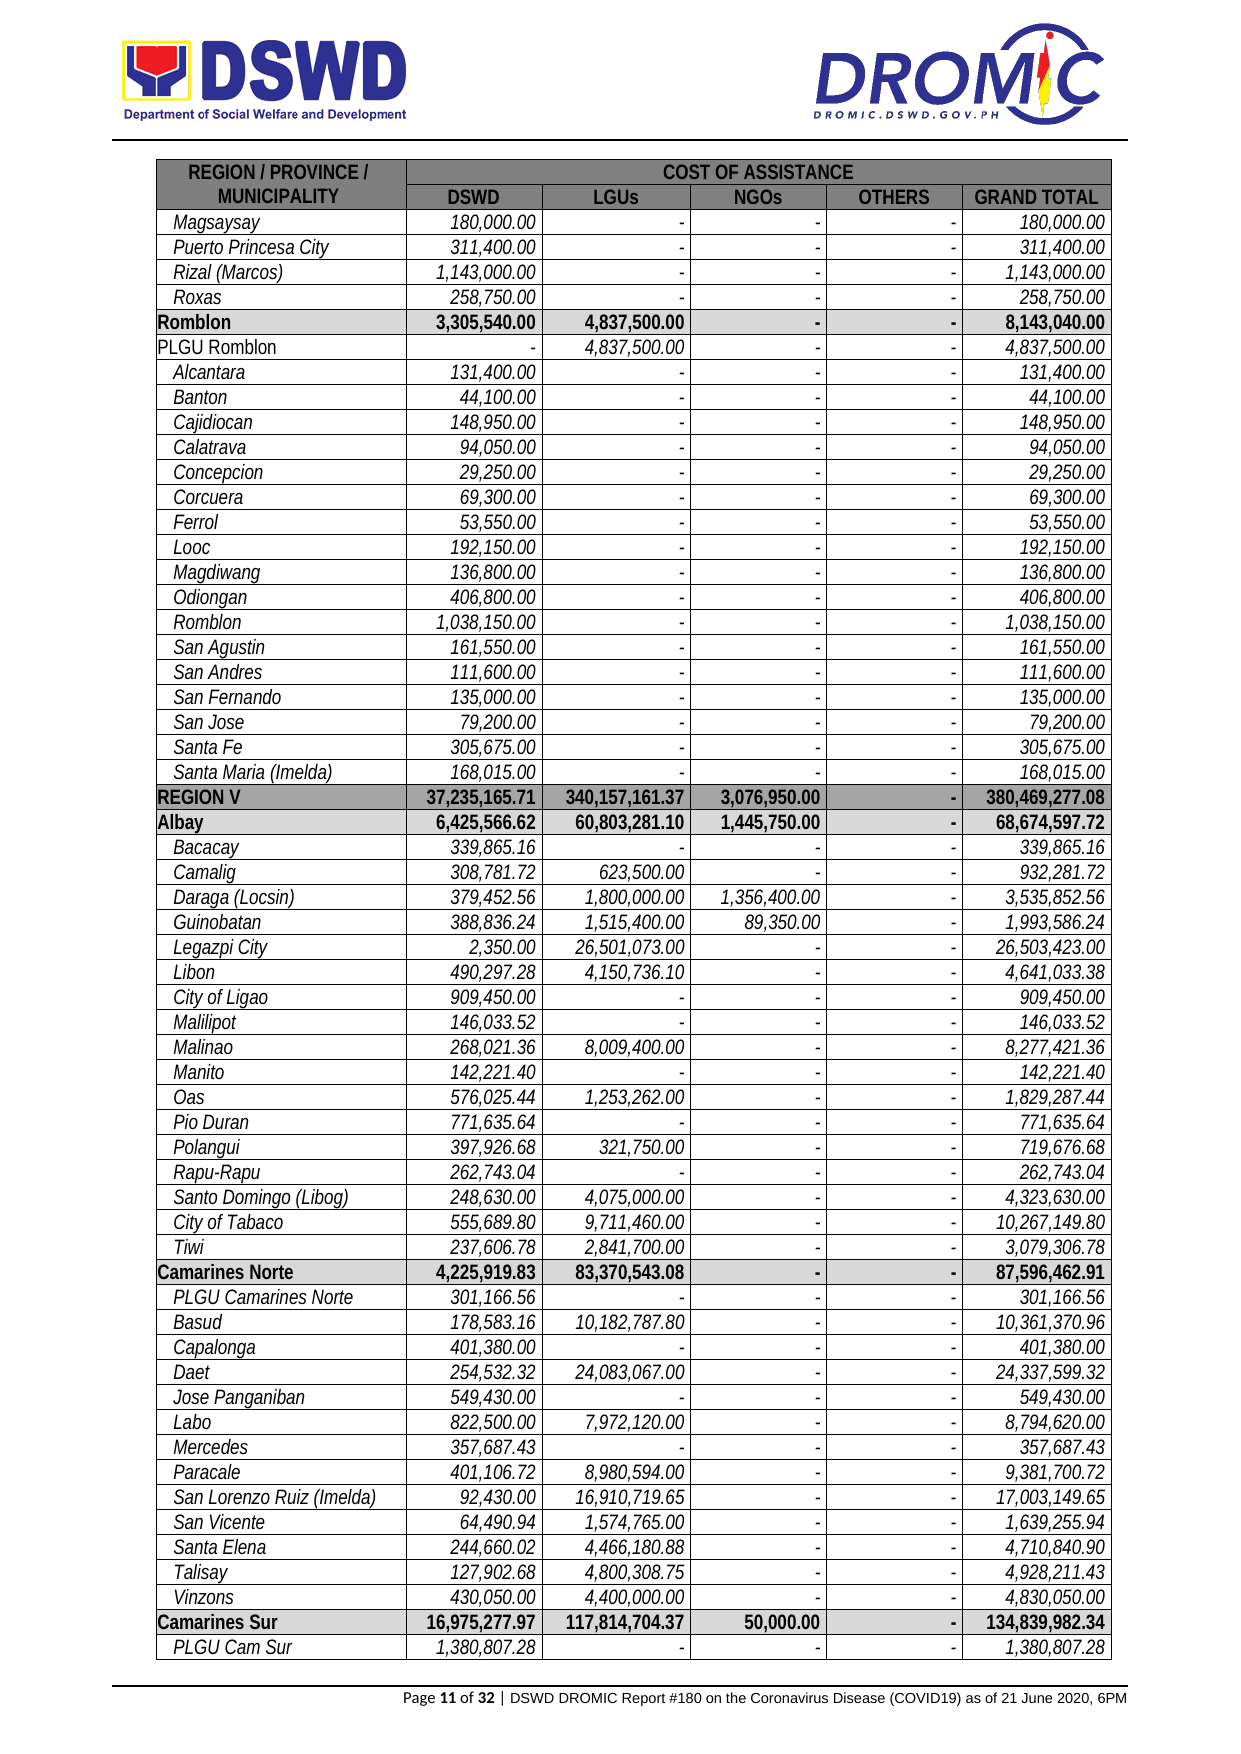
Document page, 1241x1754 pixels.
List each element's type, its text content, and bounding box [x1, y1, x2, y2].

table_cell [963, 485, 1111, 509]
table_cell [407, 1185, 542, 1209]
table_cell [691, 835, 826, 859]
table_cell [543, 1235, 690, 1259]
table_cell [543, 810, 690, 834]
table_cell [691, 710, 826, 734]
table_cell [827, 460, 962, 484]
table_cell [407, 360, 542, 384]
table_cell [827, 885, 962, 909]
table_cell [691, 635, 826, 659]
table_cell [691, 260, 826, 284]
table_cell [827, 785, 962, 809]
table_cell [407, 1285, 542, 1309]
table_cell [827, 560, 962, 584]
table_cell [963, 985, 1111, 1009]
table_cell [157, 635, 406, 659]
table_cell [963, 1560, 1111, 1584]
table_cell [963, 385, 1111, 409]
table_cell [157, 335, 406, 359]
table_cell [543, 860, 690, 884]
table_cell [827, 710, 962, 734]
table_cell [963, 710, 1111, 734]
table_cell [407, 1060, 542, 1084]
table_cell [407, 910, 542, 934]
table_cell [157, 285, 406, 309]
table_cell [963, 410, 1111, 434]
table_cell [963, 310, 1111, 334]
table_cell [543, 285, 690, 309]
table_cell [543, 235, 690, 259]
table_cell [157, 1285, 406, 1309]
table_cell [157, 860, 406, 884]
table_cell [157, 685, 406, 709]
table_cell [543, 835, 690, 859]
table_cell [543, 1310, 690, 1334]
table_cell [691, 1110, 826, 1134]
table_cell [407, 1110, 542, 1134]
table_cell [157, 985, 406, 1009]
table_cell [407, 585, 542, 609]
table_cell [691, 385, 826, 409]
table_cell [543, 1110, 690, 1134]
table_cell OTHERS [827, 185, 962, 209]
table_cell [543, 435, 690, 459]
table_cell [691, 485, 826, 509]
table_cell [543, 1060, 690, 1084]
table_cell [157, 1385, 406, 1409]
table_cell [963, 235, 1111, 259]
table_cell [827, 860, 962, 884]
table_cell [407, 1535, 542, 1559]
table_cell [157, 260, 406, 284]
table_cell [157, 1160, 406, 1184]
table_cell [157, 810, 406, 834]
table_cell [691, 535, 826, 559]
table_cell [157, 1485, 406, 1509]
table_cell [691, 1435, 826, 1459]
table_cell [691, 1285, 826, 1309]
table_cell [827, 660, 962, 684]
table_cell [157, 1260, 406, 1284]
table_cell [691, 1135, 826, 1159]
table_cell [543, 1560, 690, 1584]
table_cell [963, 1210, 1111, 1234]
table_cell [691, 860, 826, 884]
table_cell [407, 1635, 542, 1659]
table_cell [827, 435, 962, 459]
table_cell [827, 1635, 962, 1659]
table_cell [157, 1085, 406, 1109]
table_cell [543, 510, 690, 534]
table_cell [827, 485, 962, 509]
table_header REGION / PROVINCE / MUNICIPALITY [157, 160, 406, 209]
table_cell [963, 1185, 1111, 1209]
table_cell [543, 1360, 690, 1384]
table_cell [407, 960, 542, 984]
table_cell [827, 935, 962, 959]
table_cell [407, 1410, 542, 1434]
table_cell NGOs [691, 185, 826, 209]
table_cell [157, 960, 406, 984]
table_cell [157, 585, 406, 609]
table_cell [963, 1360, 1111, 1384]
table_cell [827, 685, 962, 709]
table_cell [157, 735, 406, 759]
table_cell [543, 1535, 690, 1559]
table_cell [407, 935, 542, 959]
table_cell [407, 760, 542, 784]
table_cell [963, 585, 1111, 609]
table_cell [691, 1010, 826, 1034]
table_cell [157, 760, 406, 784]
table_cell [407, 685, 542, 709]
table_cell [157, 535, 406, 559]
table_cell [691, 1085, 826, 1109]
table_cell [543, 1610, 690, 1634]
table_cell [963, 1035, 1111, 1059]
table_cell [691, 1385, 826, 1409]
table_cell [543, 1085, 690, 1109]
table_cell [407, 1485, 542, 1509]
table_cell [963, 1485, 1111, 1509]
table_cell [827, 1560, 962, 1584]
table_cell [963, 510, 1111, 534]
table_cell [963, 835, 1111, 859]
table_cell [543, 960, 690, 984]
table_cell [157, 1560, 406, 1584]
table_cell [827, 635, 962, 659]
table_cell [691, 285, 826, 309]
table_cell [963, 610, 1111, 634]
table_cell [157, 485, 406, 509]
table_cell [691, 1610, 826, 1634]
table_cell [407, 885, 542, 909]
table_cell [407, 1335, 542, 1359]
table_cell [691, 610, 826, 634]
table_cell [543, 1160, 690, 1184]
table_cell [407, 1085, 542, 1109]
picture [112, 37, 416, 125]
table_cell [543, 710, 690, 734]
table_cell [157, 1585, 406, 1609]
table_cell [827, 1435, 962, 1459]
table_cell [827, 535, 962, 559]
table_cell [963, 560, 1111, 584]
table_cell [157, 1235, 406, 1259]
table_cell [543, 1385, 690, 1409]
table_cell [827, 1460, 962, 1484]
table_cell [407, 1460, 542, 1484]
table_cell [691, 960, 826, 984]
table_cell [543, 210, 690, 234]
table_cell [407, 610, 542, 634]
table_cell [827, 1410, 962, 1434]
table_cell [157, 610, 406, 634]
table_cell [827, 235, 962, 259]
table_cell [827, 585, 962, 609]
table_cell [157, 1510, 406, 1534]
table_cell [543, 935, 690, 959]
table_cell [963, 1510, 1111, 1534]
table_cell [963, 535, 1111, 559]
table_header COST OF ASSISTANCE [407, 160, 1111, 184]
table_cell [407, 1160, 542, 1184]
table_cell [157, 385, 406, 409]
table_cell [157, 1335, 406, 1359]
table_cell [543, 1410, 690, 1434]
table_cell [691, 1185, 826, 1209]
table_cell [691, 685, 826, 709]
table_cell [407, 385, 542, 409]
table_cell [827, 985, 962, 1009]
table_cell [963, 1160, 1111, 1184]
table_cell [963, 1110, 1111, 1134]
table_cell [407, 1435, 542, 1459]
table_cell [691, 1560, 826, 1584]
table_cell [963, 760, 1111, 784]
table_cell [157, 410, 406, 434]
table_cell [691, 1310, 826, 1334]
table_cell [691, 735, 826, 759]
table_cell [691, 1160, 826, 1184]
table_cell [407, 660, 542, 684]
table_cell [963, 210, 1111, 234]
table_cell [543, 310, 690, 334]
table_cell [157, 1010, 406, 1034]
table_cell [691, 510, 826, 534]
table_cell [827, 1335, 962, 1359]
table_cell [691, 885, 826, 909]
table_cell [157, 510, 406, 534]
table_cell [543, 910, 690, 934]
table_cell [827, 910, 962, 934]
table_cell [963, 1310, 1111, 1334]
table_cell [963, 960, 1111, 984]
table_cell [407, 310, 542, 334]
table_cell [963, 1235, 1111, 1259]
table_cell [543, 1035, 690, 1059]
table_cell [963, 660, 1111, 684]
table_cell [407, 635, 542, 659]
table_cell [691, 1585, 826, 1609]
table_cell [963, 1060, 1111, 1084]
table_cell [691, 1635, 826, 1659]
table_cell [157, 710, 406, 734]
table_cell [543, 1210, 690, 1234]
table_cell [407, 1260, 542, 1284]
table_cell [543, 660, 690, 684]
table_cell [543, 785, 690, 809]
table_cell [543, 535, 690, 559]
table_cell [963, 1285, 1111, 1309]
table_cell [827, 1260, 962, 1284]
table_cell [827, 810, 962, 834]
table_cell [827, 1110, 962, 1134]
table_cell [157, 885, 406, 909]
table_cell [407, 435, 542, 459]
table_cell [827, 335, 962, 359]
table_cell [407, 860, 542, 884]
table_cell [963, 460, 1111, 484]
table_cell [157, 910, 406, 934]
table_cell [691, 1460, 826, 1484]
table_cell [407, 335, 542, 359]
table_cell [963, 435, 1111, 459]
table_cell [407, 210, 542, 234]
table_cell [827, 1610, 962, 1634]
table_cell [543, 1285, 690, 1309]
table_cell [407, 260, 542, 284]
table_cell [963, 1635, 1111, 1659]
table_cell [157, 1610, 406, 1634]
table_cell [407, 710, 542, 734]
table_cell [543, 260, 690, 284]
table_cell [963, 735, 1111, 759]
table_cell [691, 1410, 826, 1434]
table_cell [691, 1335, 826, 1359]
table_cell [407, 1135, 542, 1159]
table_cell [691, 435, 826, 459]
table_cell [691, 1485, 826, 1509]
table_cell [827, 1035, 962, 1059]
picture [781, 23, 1133, 125]
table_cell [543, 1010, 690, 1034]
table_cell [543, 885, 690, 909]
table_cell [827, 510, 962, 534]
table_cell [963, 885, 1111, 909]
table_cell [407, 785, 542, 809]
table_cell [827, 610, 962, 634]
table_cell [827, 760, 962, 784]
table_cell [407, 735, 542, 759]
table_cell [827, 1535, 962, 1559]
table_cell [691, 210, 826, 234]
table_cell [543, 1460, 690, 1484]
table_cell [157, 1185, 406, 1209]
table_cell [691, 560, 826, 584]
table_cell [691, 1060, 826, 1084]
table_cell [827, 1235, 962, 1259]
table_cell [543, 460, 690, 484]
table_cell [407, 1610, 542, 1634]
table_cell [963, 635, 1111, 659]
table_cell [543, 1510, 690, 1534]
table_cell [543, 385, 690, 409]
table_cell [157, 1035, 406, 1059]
table_cell DSWD [407, 185, 542, 209]
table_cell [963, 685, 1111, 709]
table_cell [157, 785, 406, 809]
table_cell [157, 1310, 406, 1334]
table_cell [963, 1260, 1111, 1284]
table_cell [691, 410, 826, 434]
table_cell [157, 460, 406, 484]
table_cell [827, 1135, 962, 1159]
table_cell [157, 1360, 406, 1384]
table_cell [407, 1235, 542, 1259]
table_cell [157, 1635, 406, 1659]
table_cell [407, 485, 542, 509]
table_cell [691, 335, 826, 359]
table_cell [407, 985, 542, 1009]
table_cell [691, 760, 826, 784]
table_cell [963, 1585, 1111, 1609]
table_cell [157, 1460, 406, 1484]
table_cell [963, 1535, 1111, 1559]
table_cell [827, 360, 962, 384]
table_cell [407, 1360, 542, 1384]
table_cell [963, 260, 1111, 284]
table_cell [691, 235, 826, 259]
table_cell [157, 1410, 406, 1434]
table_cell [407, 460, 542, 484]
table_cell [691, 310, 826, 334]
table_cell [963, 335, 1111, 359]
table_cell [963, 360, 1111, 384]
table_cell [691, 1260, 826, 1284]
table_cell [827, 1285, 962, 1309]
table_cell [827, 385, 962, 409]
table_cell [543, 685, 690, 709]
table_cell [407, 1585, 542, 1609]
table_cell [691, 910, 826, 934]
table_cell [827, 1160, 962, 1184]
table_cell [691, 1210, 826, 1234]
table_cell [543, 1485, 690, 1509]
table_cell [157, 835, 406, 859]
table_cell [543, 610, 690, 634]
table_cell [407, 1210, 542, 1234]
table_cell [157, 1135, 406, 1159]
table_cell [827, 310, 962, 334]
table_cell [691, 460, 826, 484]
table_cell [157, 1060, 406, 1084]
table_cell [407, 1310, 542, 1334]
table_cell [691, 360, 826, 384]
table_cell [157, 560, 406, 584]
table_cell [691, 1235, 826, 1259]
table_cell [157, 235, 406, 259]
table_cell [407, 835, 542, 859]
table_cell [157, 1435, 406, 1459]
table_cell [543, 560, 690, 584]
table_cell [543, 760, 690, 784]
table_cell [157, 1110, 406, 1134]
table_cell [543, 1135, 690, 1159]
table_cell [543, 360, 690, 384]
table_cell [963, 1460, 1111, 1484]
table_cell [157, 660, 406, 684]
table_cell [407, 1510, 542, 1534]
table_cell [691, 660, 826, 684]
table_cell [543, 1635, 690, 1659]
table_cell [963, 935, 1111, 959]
table_cell GRAND TOTAL [963, 185, 1111, 209]
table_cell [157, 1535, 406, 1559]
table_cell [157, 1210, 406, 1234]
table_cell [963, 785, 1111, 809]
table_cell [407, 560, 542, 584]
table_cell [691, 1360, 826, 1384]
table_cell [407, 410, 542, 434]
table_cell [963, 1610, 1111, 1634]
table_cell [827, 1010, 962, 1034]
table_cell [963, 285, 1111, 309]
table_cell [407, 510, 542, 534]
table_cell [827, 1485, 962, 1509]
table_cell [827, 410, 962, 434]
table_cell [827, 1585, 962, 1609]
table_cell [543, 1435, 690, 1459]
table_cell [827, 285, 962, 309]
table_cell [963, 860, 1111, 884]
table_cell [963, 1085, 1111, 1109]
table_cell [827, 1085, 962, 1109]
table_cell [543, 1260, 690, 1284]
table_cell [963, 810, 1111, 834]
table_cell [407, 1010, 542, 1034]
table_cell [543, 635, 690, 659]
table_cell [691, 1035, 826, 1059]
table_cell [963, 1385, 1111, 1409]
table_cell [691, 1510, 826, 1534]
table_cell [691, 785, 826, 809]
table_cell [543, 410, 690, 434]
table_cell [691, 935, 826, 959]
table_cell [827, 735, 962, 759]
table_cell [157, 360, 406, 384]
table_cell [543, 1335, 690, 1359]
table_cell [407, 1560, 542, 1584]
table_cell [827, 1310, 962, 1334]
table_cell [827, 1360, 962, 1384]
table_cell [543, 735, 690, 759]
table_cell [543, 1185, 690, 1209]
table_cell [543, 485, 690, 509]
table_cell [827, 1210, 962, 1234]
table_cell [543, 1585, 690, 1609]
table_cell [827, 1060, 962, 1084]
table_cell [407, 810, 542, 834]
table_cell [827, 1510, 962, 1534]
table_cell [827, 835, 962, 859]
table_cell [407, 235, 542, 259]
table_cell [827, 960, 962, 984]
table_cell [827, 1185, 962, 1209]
table_cell LGUs [543, 185, 690, 209]
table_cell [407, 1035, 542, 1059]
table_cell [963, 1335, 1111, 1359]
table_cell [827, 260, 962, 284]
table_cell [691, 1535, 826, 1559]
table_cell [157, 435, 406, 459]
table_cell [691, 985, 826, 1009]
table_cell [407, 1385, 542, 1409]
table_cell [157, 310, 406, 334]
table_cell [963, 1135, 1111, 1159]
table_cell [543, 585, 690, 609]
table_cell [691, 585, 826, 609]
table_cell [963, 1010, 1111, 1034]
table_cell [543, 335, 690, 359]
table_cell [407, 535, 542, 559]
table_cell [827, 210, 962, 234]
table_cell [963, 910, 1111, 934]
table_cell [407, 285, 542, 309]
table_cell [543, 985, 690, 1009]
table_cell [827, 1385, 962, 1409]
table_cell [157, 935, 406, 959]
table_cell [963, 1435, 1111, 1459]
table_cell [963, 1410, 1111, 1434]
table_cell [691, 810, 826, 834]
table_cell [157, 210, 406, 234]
